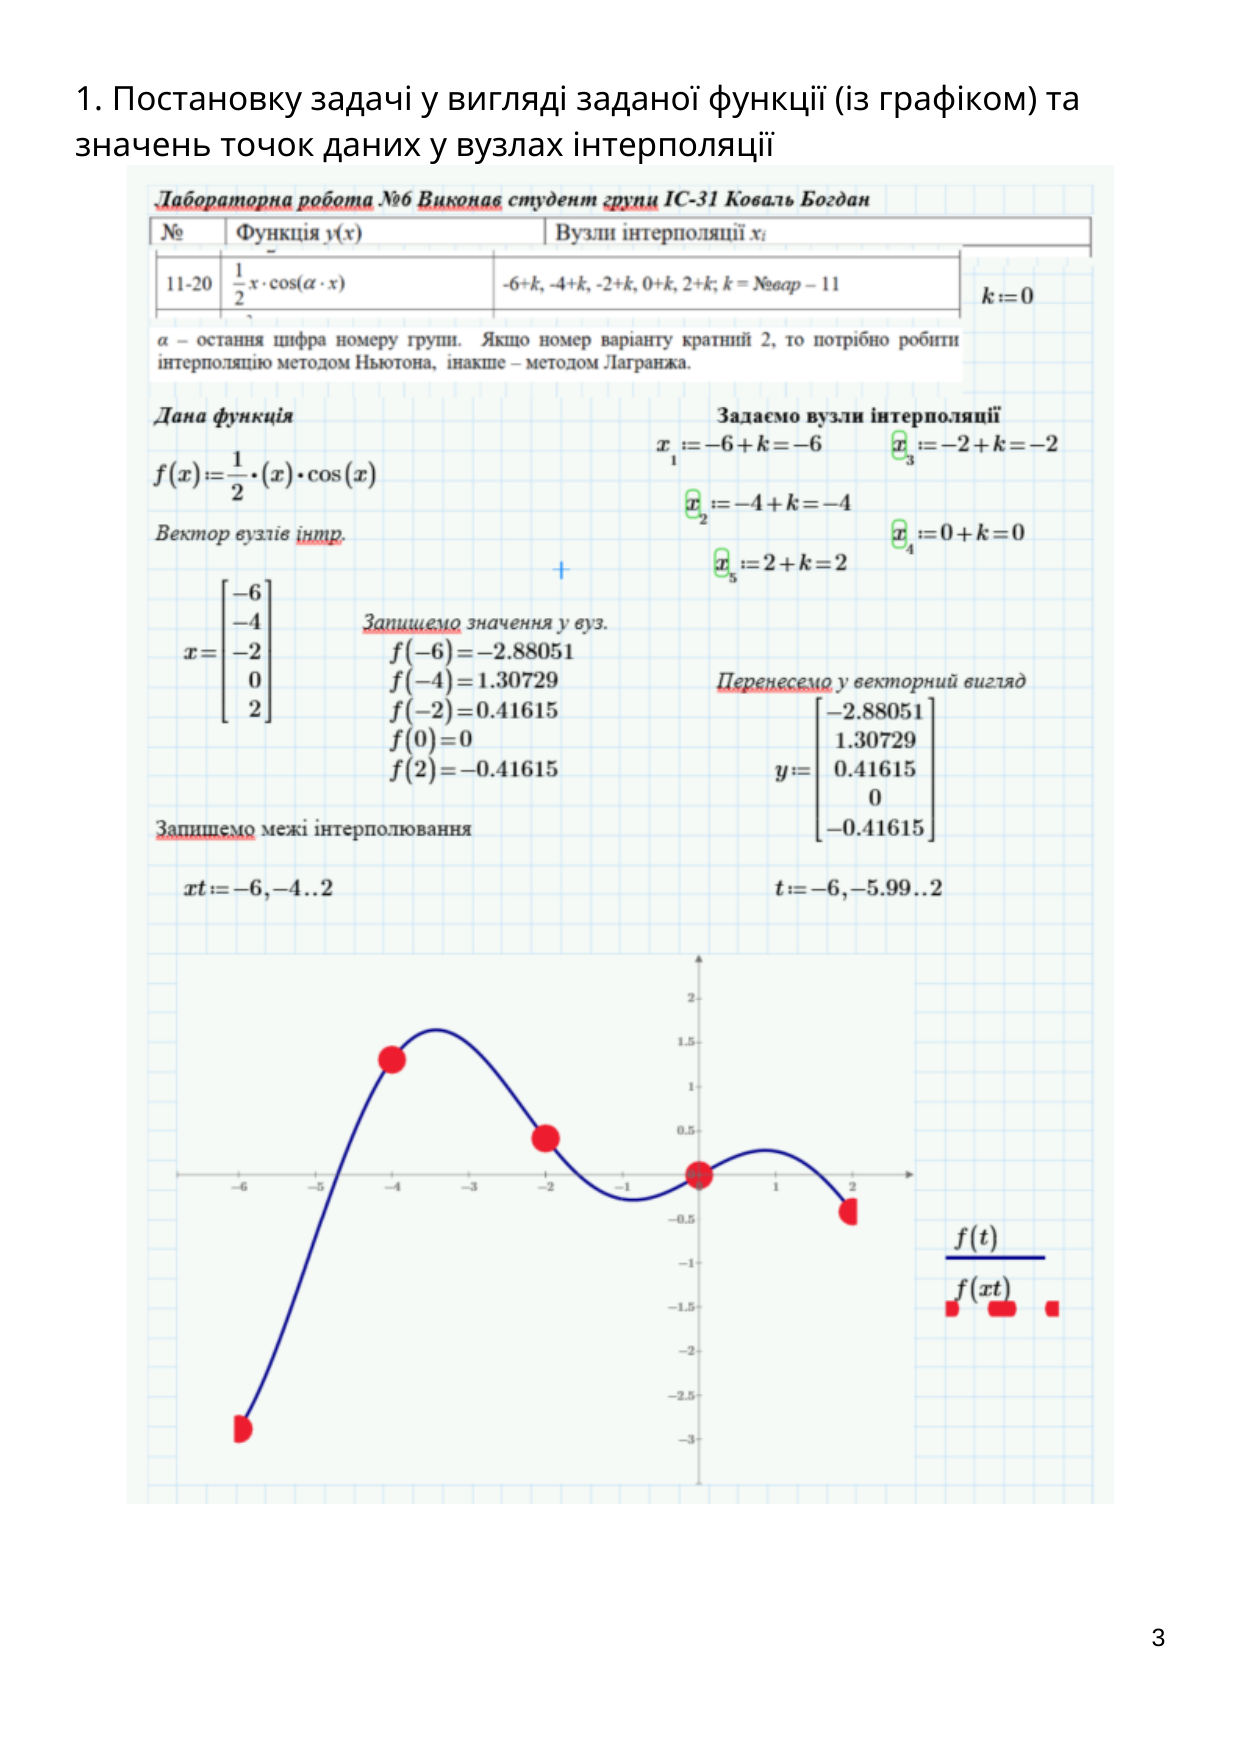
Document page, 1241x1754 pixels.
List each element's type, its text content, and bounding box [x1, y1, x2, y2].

picture [126, 165, 1114, 1504]
text 1. Постановку задачі у вигляді заданої функції (із графіком) та значень точок даних у вузлах інтерполяції [75, 75, 1165, 166]
